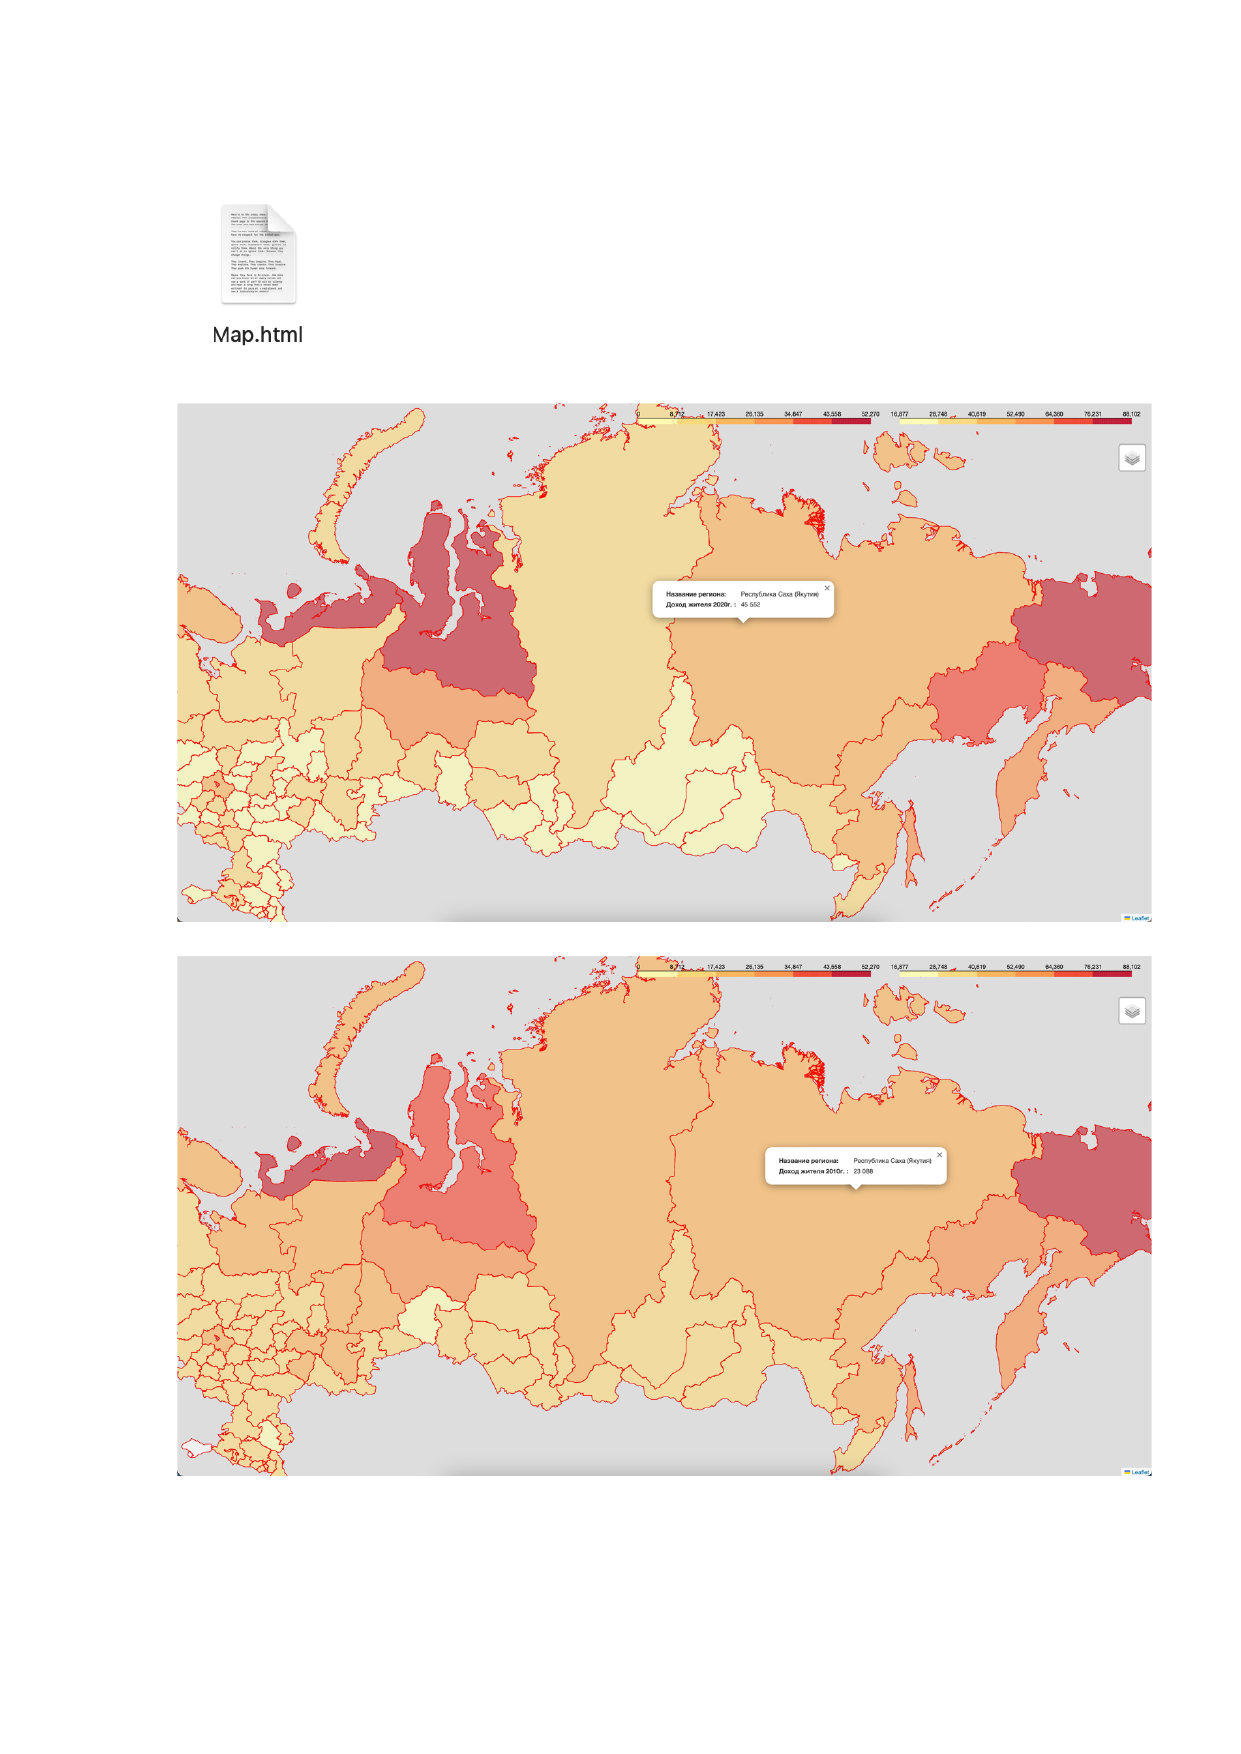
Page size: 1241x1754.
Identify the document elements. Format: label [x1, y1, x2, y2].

picture [177, 185, 1152, 922]
picture [177, 955, 1152, 1476]
